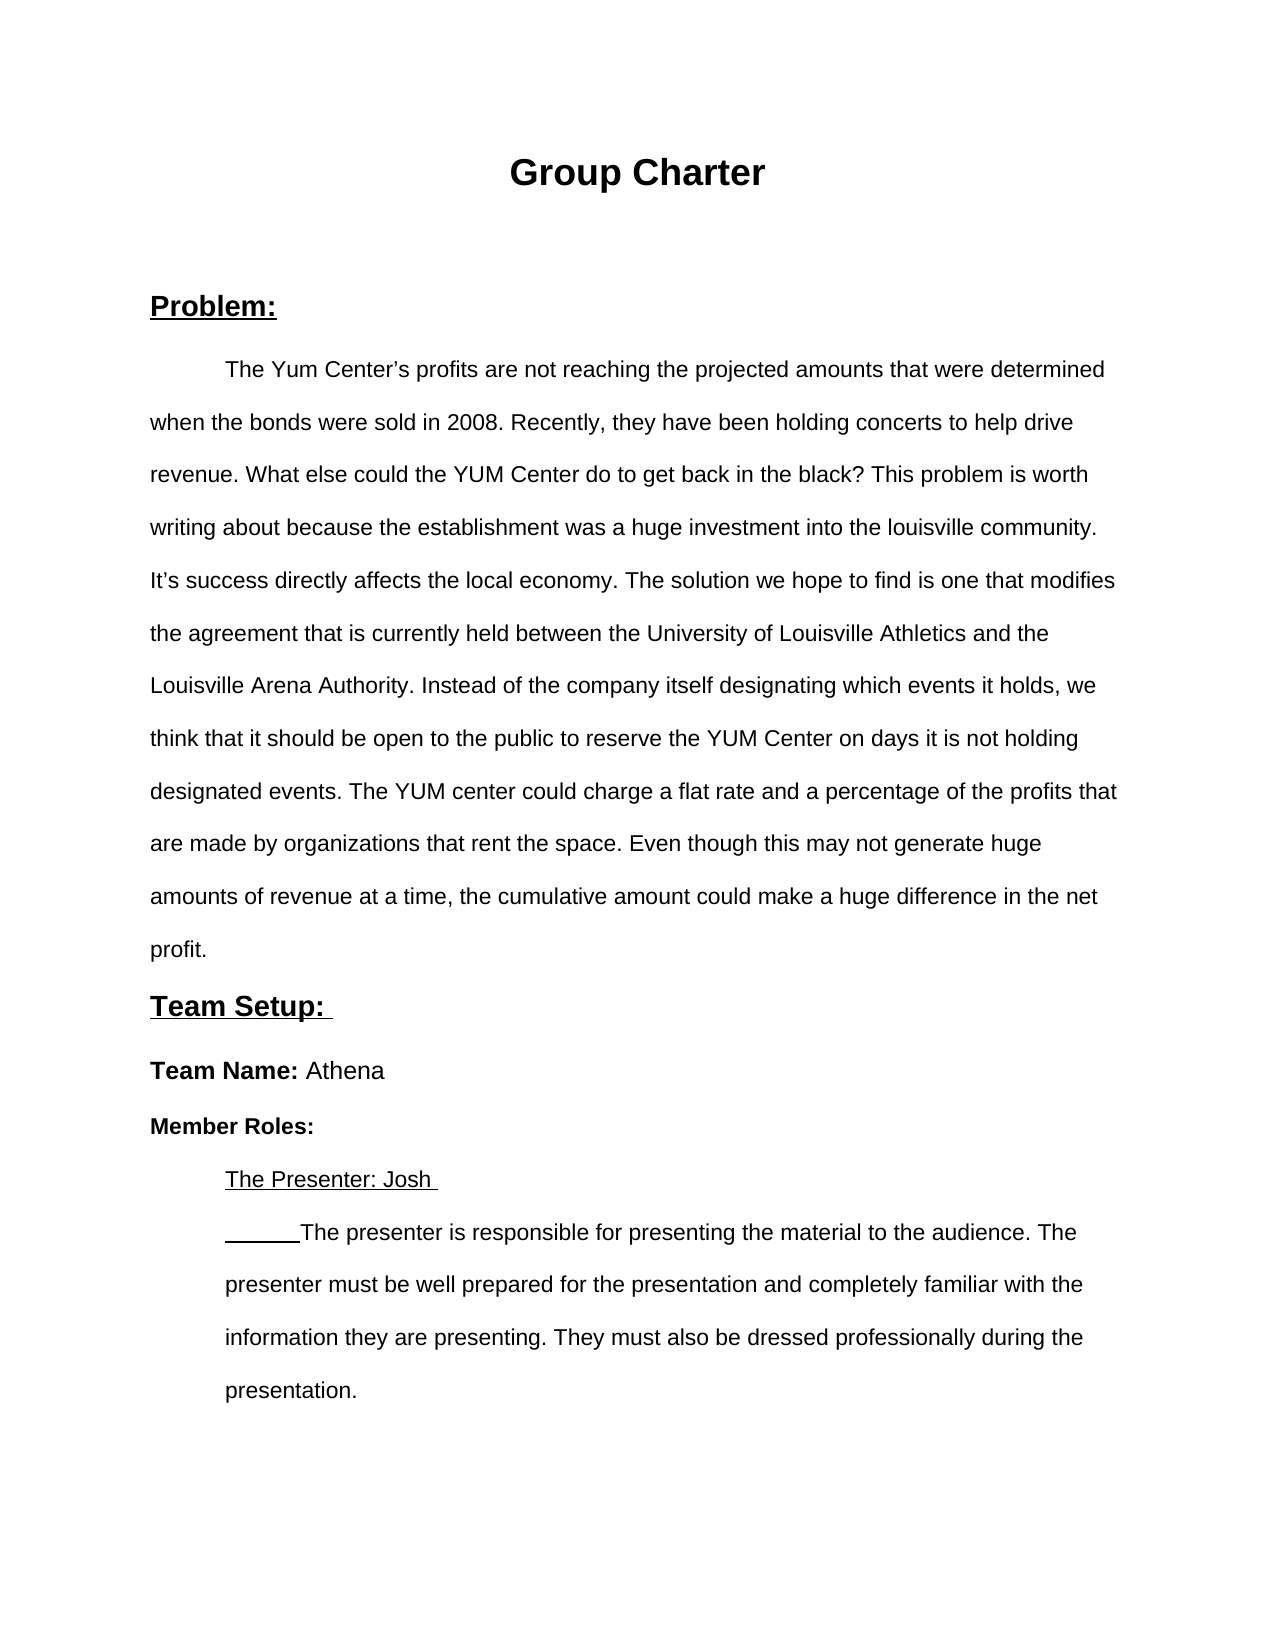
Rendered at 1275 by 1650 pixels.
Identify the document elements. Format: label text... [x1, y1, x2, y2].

text The Yum Center’s profits are not reaching the projected amounts that were determined when the bonds were sold in 2008. Recently, they have been holding concerts to help drive revenue. What else could the YUM Center do to get back in the black? This problem is worth writing about because the establishment was a huge investment into the louisville community. It’s success directly affects the local economy. The solution we hope to find is one that modifies the agreement that is currently held between the University of Louisville Athletics and the Louisville Arena Authority. Instead of the company itself designating which events it holds, we think that it should be open to the public to reserve the YUM Center on days it is not holding designated events. The YUM center could charge a flat rate and a percentage of the profits that are made by organizations that rent the space. Even though this may not generate huge amounts of revenue at a time, the cumulative amount could make a huge difference in the net profit. [150, 356, 1125, 962]
text The presenter is responsible for presenting the material to the audience. The presenter must be well prepared for the presentation and completely familiar with the information they are presenting. They must also be dressed professionally during the presentation. [225, 1218, 1125, 1403]
text Group Charter [150, 150, 1125, 193]
text Problem: [150, 289, 1125, 322]
text Team Name: Athena [150, 1056, 1125, 1084]
text The Presenter: Josh [225, 1166, 1125, 1192]
text Team Setup: [150, 988, 1125, 1022]
text Member Roles: [150, 1113, 1125, 1139]
